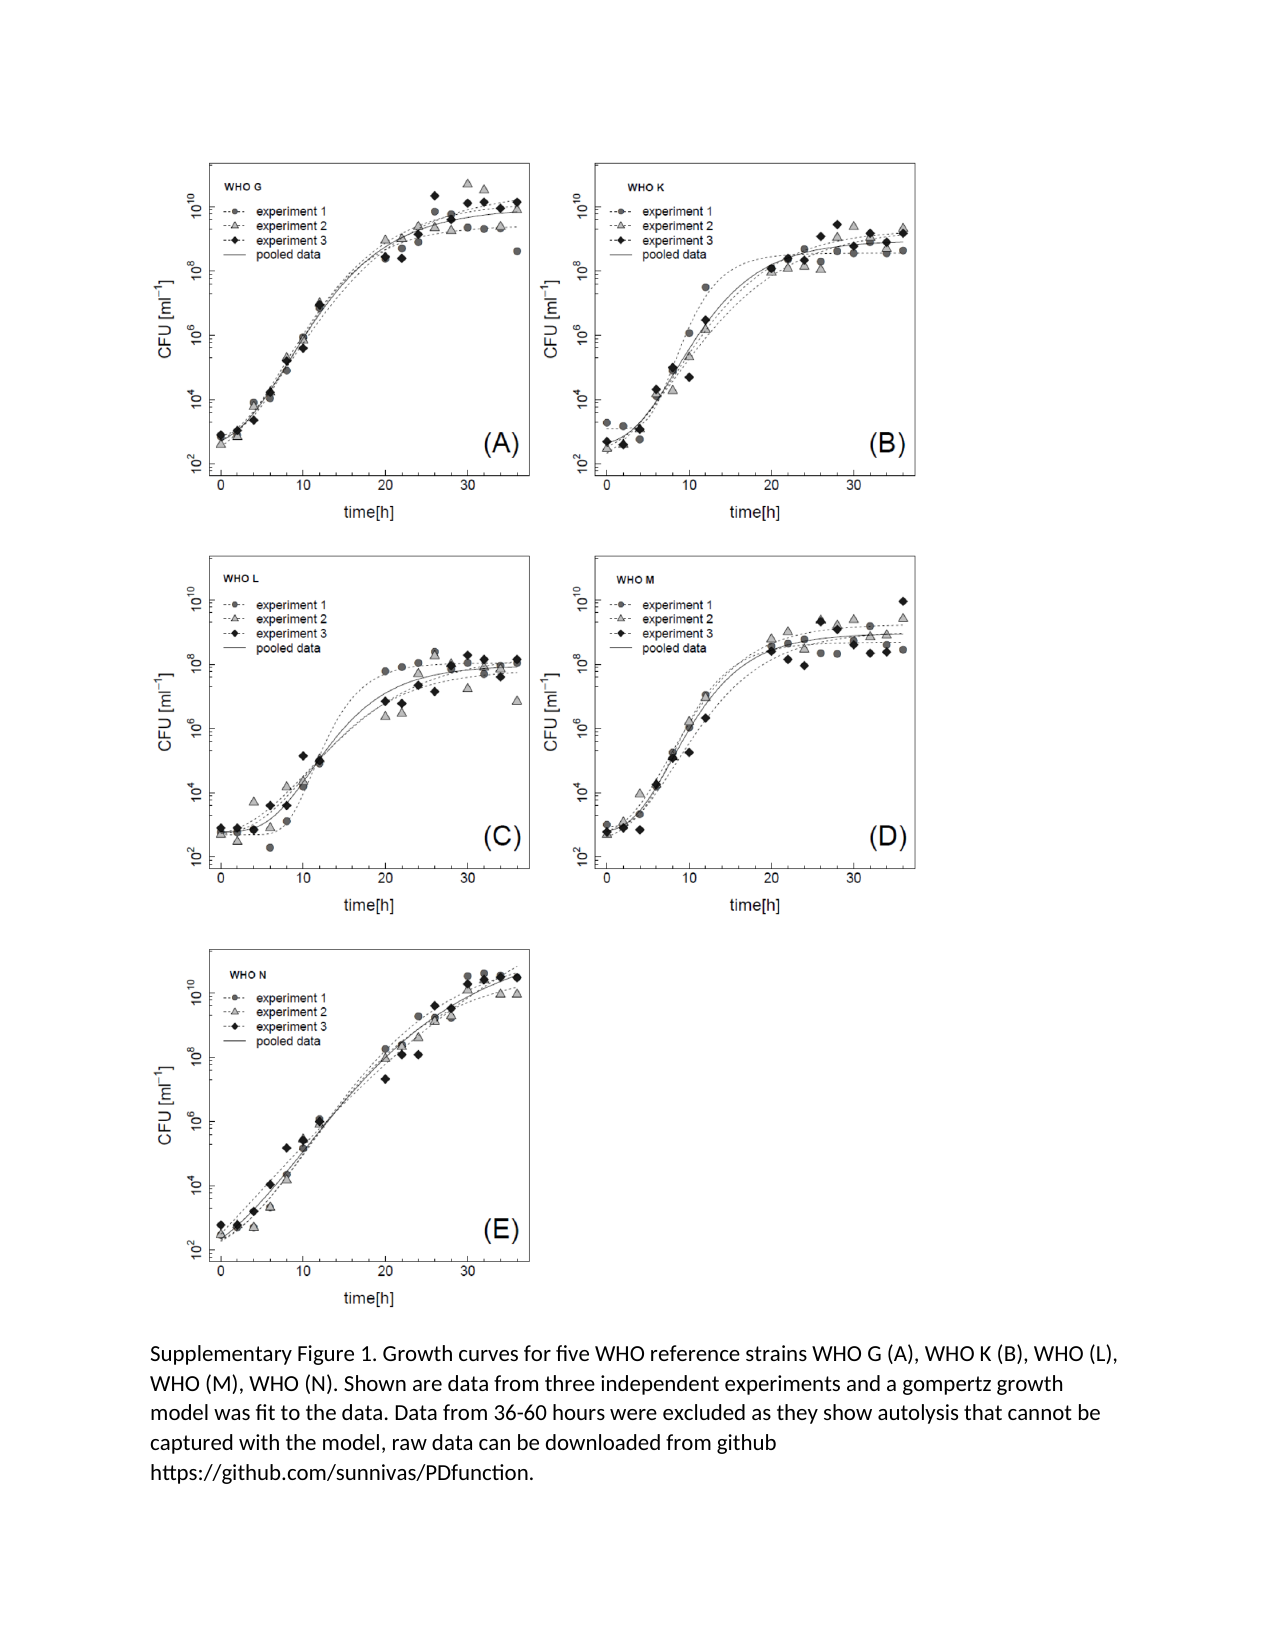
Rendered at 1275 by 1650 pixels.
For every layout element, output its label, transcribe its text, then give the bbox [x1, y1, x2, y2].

text Supplementary Figure 1. Growth curves for five WHO reference strains WHO G (A), WHO K (B), WHO (L), WHO (M), WHO (N). Shown are data from three independent experiments and a gompertz growth model was fit to the data. Data from 36-60 hours were excluded as they show autolysis that cannot be captured with the model, raw data can be downloaded from github https://github.com/sunnivas/PDfunction. [150, 1339, 1125, 1486]
picture [150, 150, 927, 1321]
